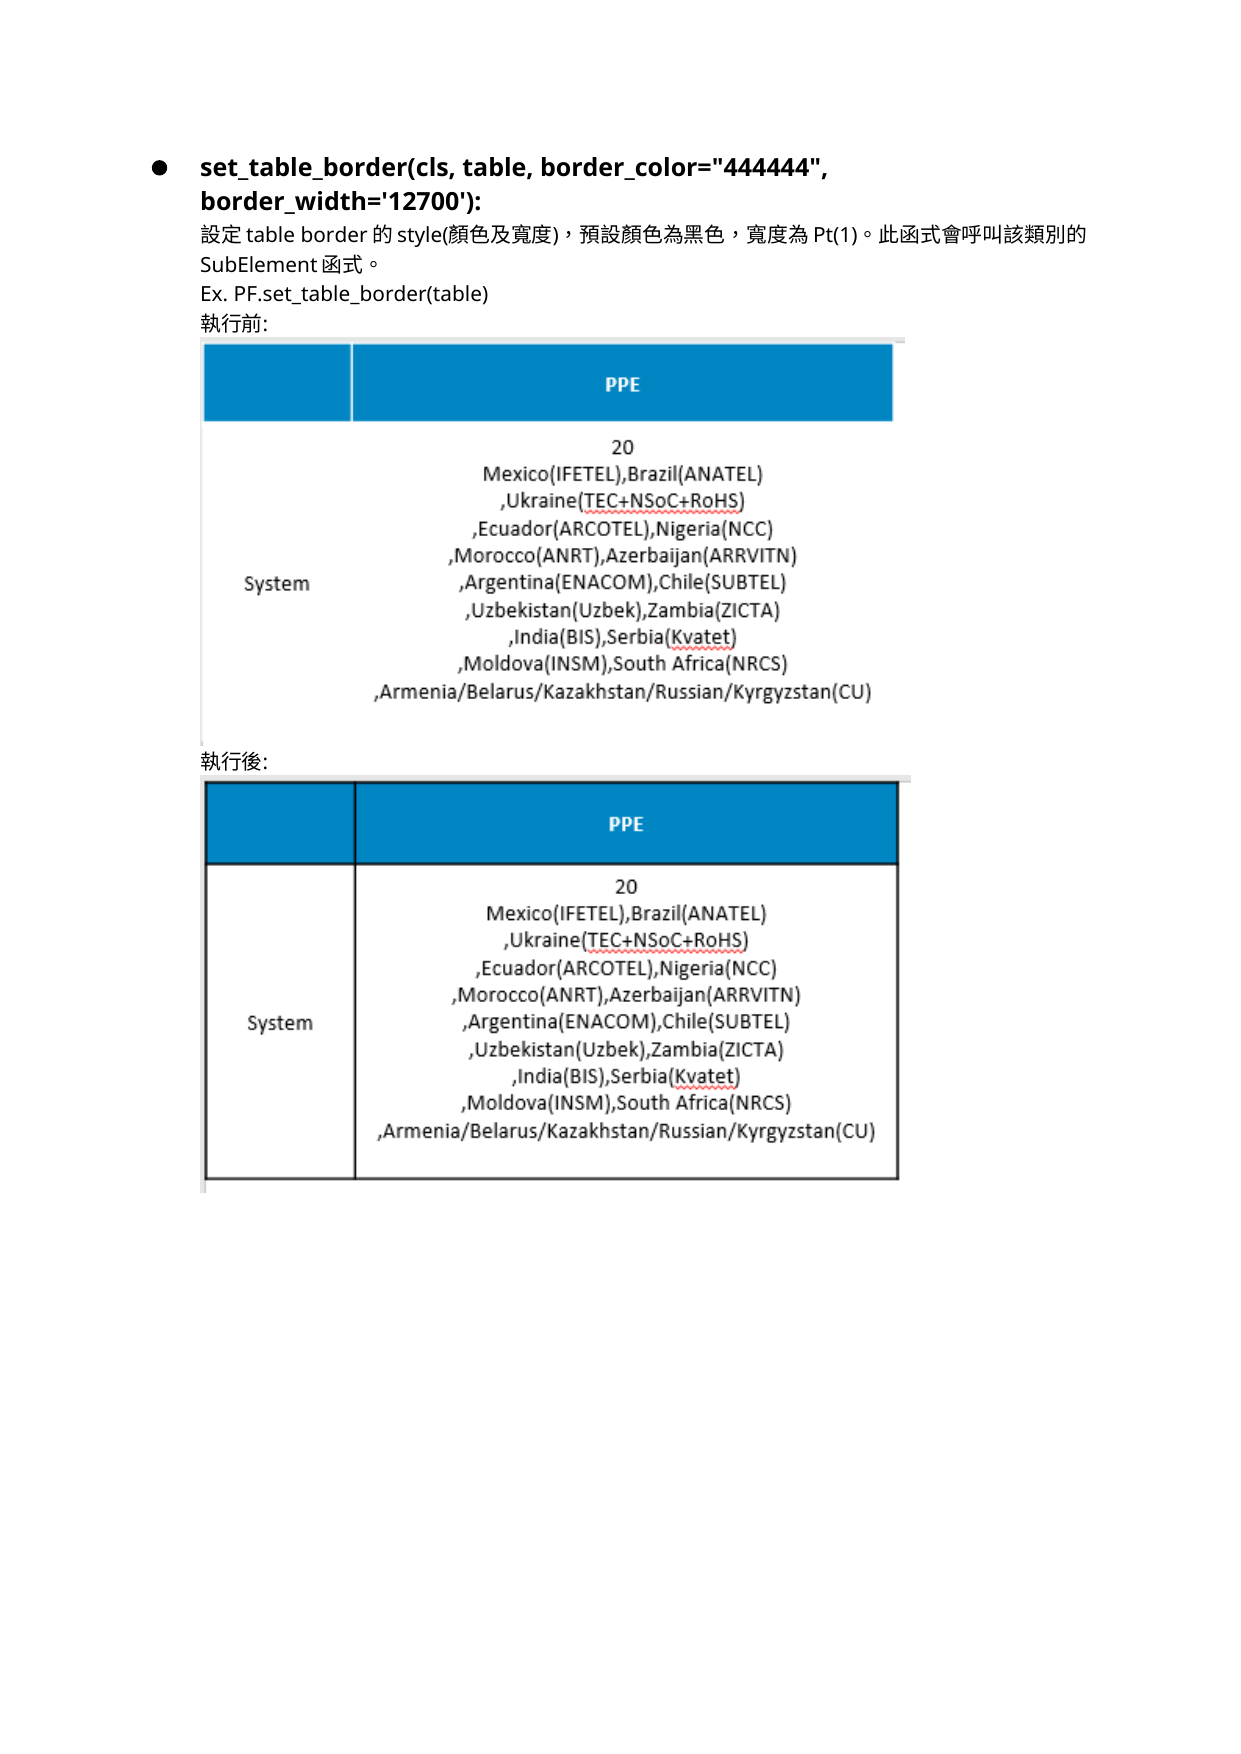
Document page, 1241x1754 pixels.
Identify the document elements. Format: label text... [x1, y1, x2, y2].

picture [200, 775, 912, 1193]
list 執行後: [200, 745, 1090, 776]
list set_table_border(cls, table, border_color="444444", border_width='12700'): [150, 150, 1090, 218]
list 設定table border的style(顏色及寬度)，預設顏色為黑色，寬度為Pt(1)。此函式會呼叫該類別的SubElement函式。 [200, 218, 1090, 279]
list Ex. PF.set_table_border(table) [200, 279, 1090, 307]
list 執行前: [200, 307, 1090, 337]
picture [200, 337, 905, 746]
